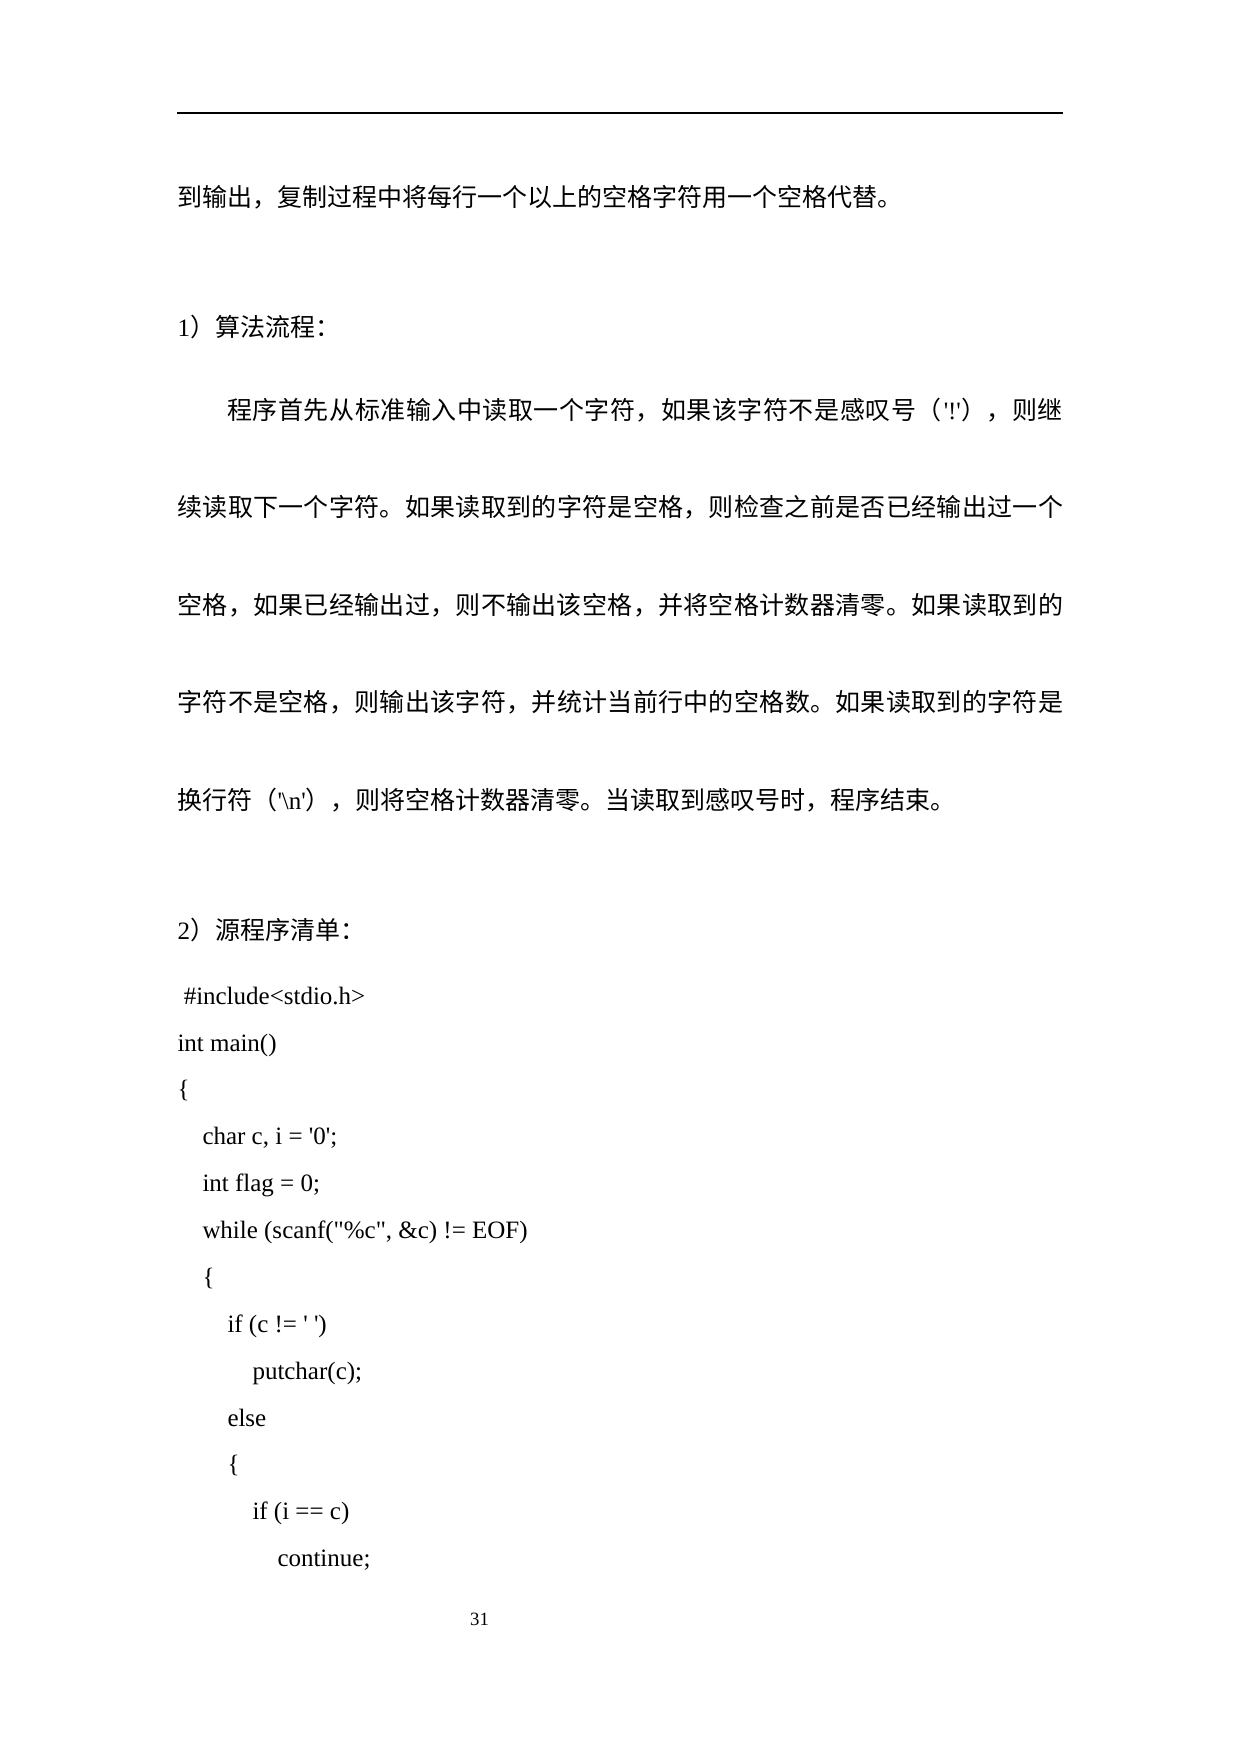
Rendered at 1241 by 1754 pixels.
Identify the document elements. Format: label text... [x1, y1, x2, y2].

list #include<stdio.h> [177, 979, 1063, 1011]
list else [177, 1401, 1063, 1433]
list { [177, 1448, 1063, 1480]
list 程序首先从标准输入中读取一个字符，如果该字符不是感叹号（'!'），则继续读取下一个字符。如果读取到的字符是空格，则检查之前是否已经输出过一个空格，如果已经输出过，则不输出该空格，并将空格计数器清零。如果读取到的字符不是空格，则输出该字符，并统计当前行中的空格数。如果读取到的字符是换行符（'\n'），则将空格计数器清零。当读取到感叹号时，程序结束。 [177, 376, 1063, 831]
list 算法流程： [177, 293, 1063, 358]
list { [177, 1260, 1063, 1293]
list if (c != ' ') [177, 1307, 1063, 1339]
list char c, i = '0'; [177, 1119, 1063, 1152]
list while (scanf("%c", &c) != EOF) [177, 1213, 1063, 1246]
list int main() [177, 1026, 1063, 1058]
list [177, 163, 1063, 228]
list int flag = 0; [177, 1166, 1063, 1199]
list 源程序清单： [177, 896, 1063, 961]
list if (i == c) [177, 1494, 1063, 1527]
list putchar(c); [177, 1354, 1063, 1386]
list { [177, 1073, 1063, 1105]
list continue; [177, 1541, 1063, 1574]
